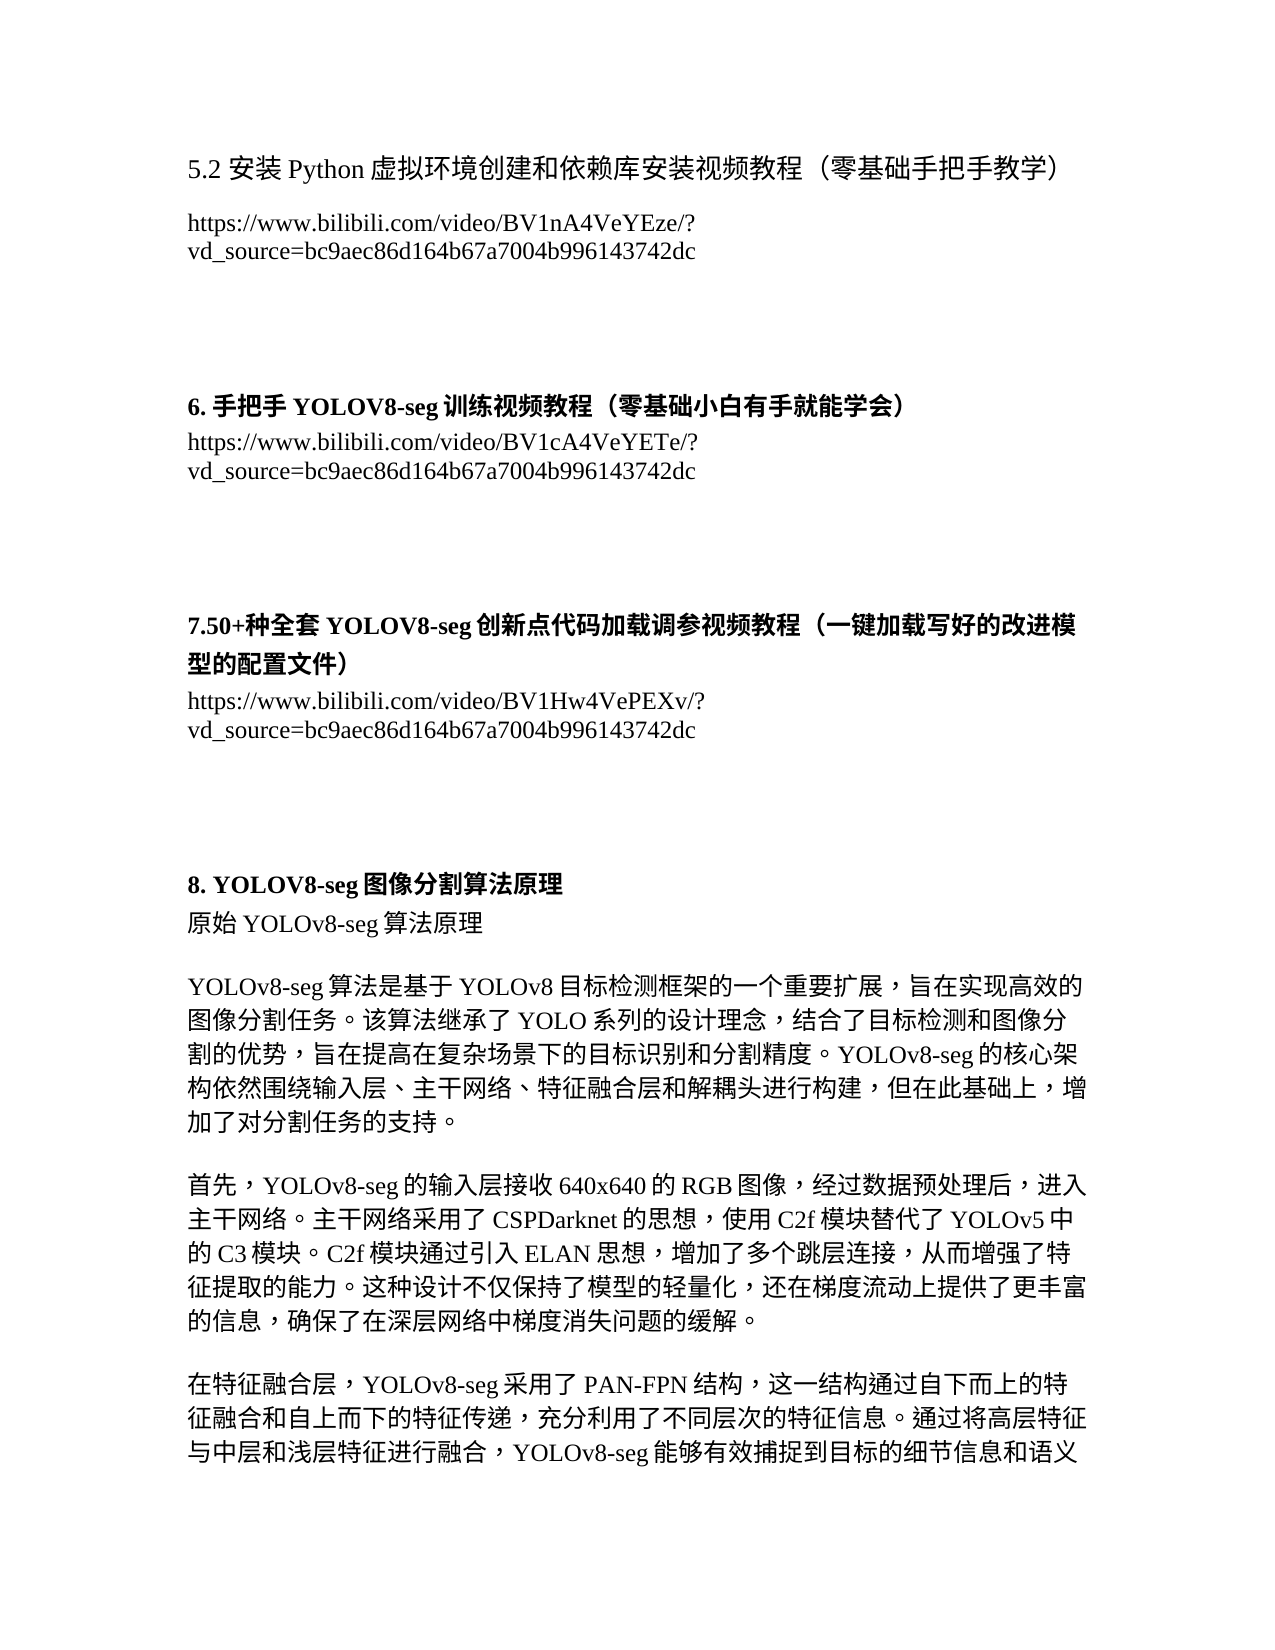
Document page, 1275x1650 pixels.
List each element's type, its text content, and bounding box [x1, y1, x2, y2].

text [187, 906, 1087, 1469]
text https://www.bilibili.com/video/BV1nA4VeYEze/?vd_source=bc9aec86d164b67a7004b996143742dc [187, 208, 1087, 265]
text https://www.bilibili.com/video/BV1cA4VeYETe/?vd_source=bc9aec86d164b67a7004b996143742dc [187, 427, 1087, 485]
subtitle 6. 手把手YOLOV8-seg训练视频教程（零基础小白有手就能学会） [187, 388, 1087, 422]
subtitle 7.50+种全套YOLOV8-seg创新点代码加载调参视频教程（一键加载写好的改进模型的配置文件） [187, 608, 1087, 681]
text 5.2 安装Python虚拟环境创建和依赖库安装视频教程（零基础手把手教学） [187, 150, 1087, 187]
subtitle 8. YOLOV8-seg图像分割算法原理 [187, 866, 1087, 901]
text https://www.bilibili.com/video/BV1Hw4VePEXv/?vd_source=bc9aec86d164b67a7004b996143742dc [187, 686, 1087, 743]
